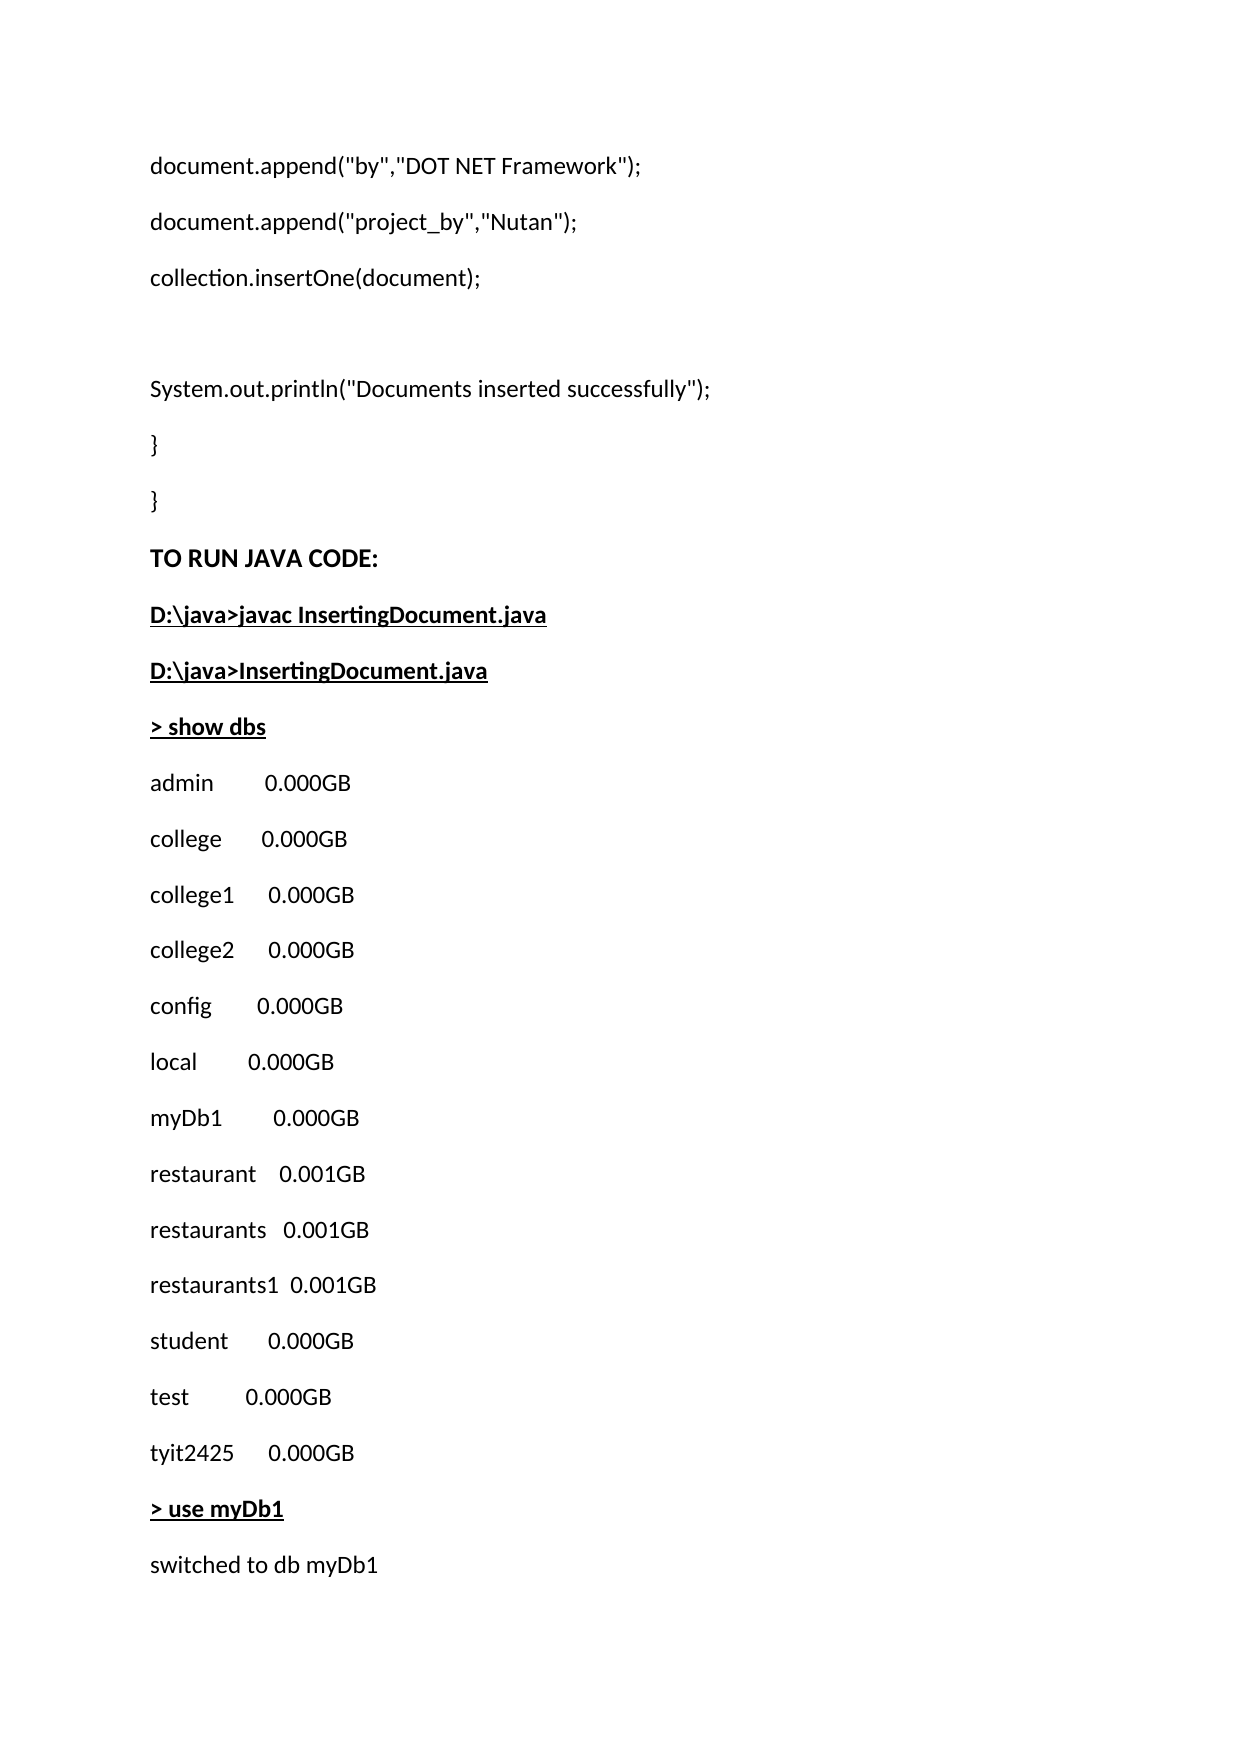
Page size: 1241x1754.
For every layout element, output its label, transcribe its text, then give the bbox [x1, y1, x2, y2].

text restaurants 0.001GB [150, 1214, 1090, 1244]
text college2 0.000GB [150, 934, 1090, 965]
text > show dbs [150, 711, 1090, 742]
text college1 0.000GB [150, 879, 1090, 909]
text restaurants1 0.001GB [150, 1269, 1090, 1300]
text TO RUN JAVA CODE: [150, 541, 1090, 574]
text local 0.000GB [150, 1046, 1090, 1077]
text admin 0.000GB [150, 767, 1090, 798]
text collection.insertOne(document); [150, 262, 1090, 292]
text test 0.000GB [150, 1381, 1090, 1412]
text college 0.000GB [150, 823, 1090, 853]
text System.out.println("Documents inserted successfully"); [150, 373, 1090, 404]
text > use myDb1 [150, 1493, 1090, 1523]
text document.append("by","DOT NET Framework"); [150, 150, 1090, 181]
text D:\java>javac InsertingDocument.java [150, 599, 1090, 630]
text document.append("project_by","Nutan"); [150, 206, 1090, 236]
text D:\java>InsertingDocument.java [150, 655, 1090, 686]
text } [150, 485, 1090, 516]
text tyit2425 0.000GB [150, 1437, 1090, 1468]
text myDb1 0.000GB [150, 1102, 1090, 1133]
text config 0.000GB [150, 990, 1090, 1021]
text restaurant 0.001GB [150, 1158, 1090, 1188]
text switched to db myDb1 [150, 1549, 1090, 1579]
text } [150, 429, 1090, 460]
text student 0.000GB [150, 1325, 1090, 1356]
